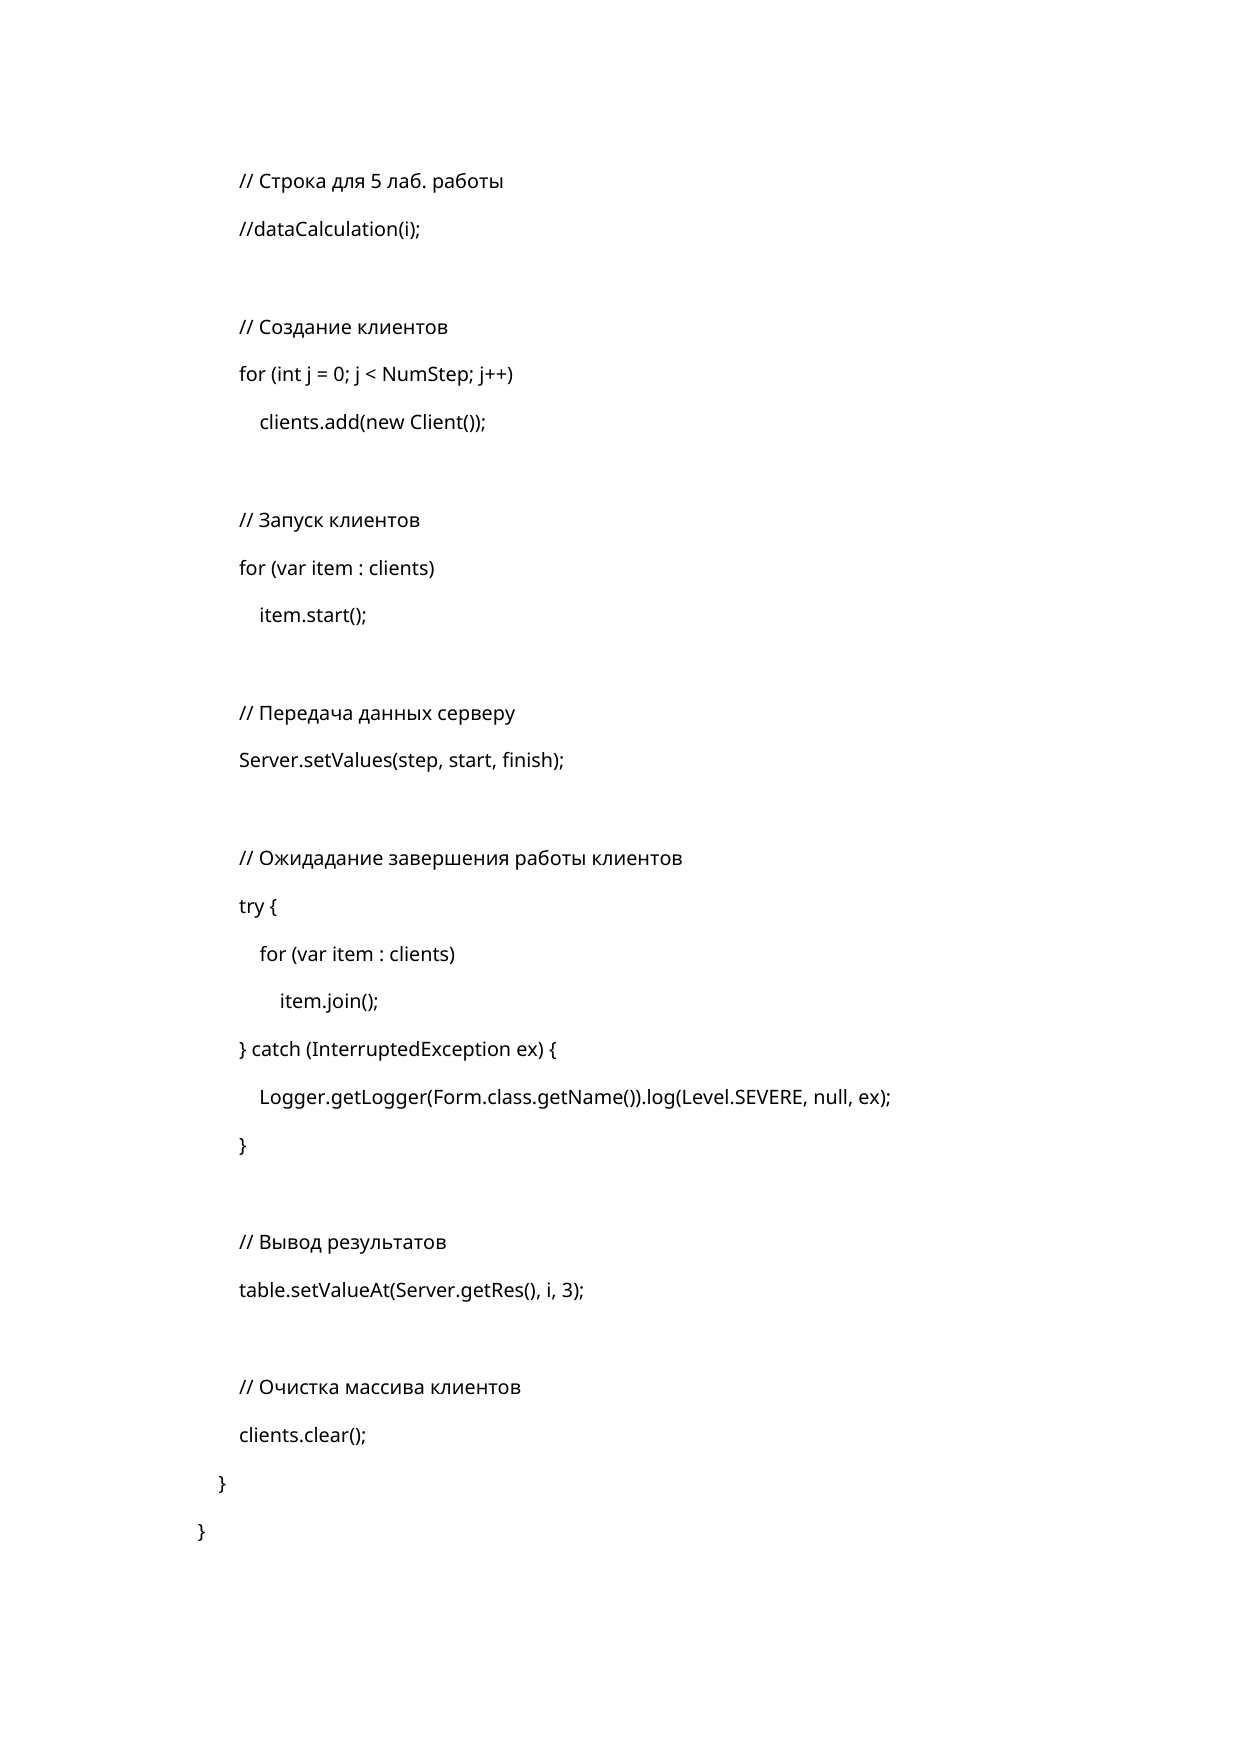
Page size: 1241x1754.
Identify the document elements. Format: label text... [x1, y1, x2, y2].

text // Передача данных серверу [177, 699, 1158, 726]
text try { [177, 892, 1158, 919]
text Logger.getLogger(Form.class.getName()).log(Level.SEVERE, null, ex); [177, 1083, 1158, 1110]
text item.start(); [177, 602, 1158, 628]
text Server.setValues(step, start, finish); [177, 747, 1158, 774]
text table.setValueAt(Server.getRes(), i, 3); [177, 1276, 1158, 1303]
text // Запуск клиентов [177, 506, 1158, 533]
text } [177, 1131, 1158, 1158]
text // Вывод результатов [177, 1228, 1158, 1255]
text for (var item : clients) [177, 554, 1158, 581]
text // Создание клиентов [177, 313, 1158, 340]
text item.join(); [177, 988, 1158, 1014]
text for (int j = 0; j < NumStep; j++) [177, 361, 1158, 388]
text clients.add(new Client()); [177, 408, 1158, 436]
text } [177, 1517, 1158, 1544]
text //dataCalculation(i); [177, 216, 1158, 242]
text } [177, 1469, 1158, 1496]
text for (var item : clients) [177, 940, 1158, 967]
text // Строка для 5 лаб. работы [177, 168, 1158, 195]
text } catch (InterruptedException ex) { [177, 1035, 1158, 1062]
text // Очистка массива клиентов [177, 1374, 1158, 1401]
text // Ожидадание завершения работы клиентов [177, 844, 1158, 871]
text clients.clear(); [177, 1421, 1158, 1448]
